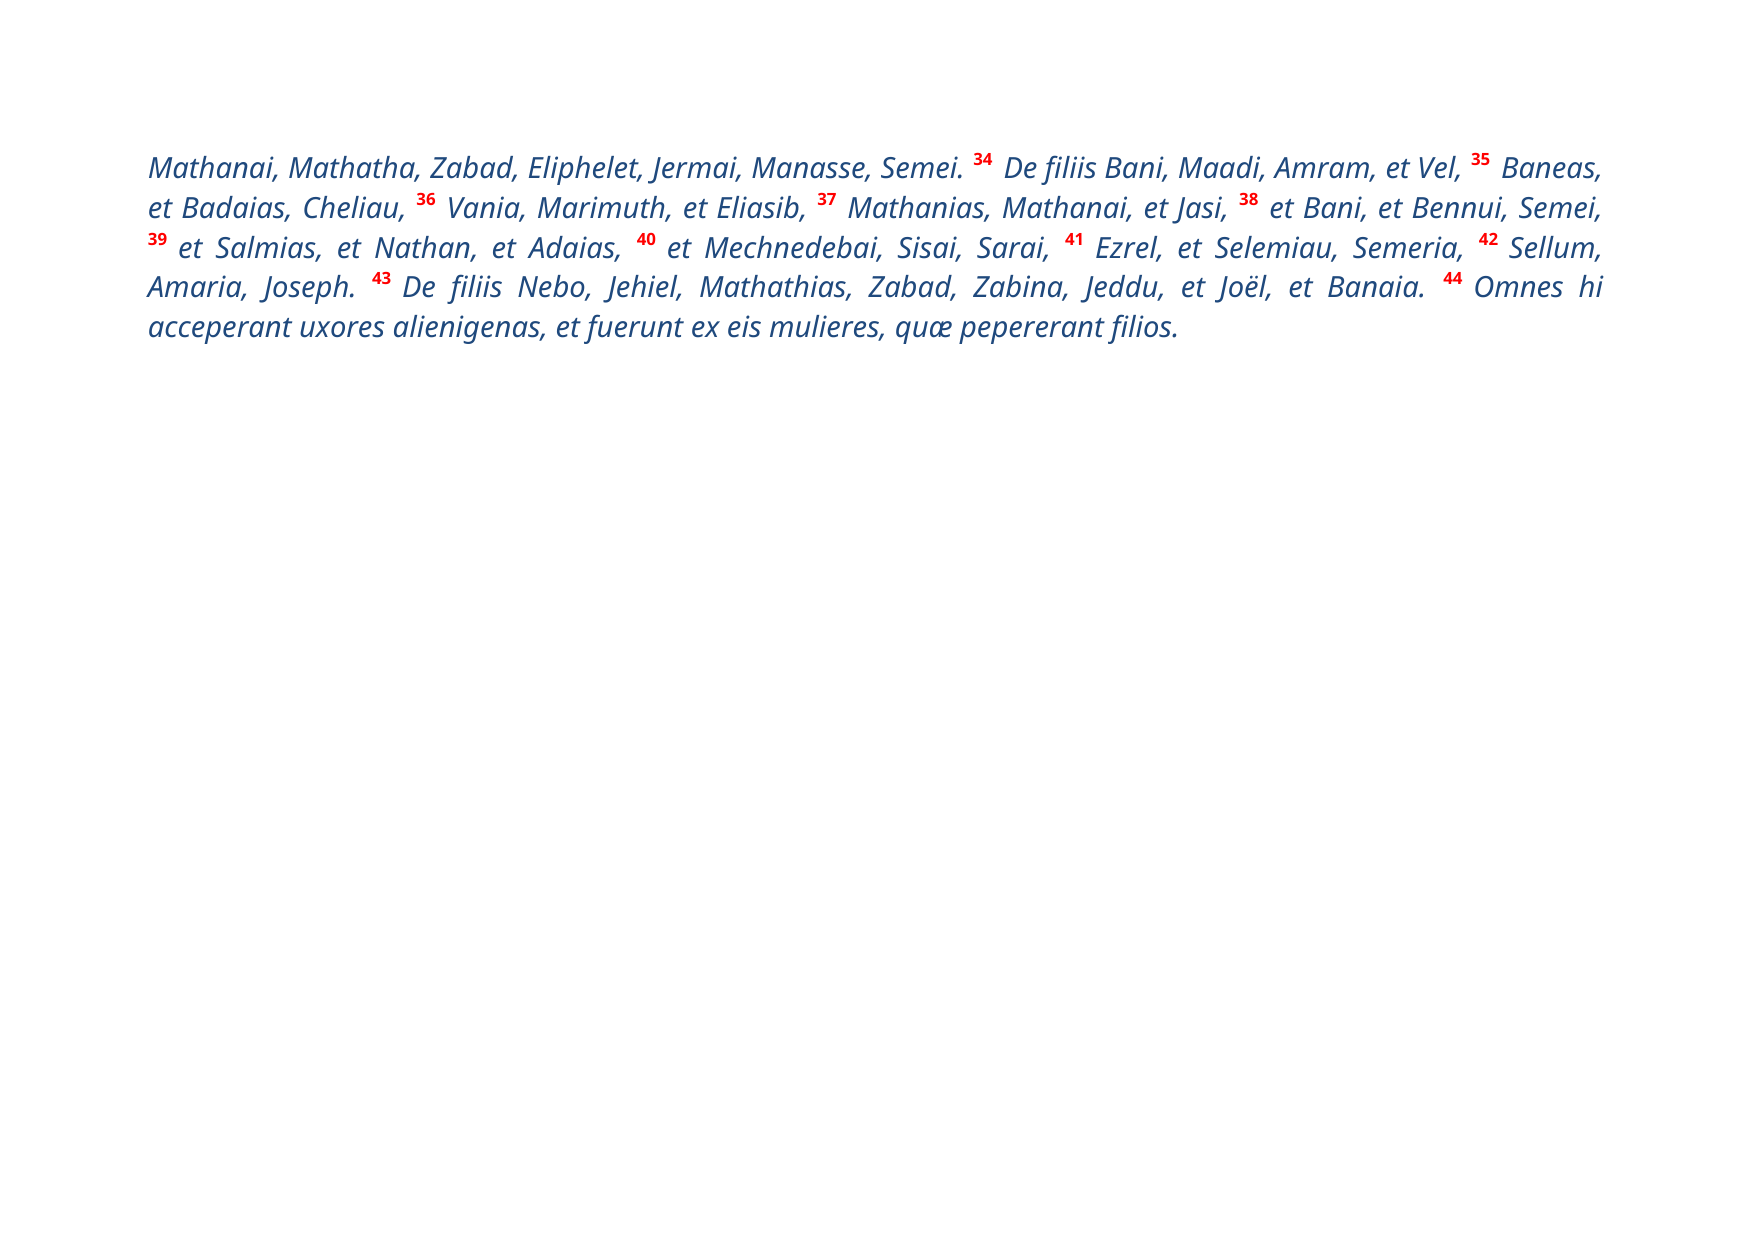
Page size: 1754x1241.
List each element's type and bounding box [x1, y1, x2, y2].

text [148, 148, 1606, 346]
